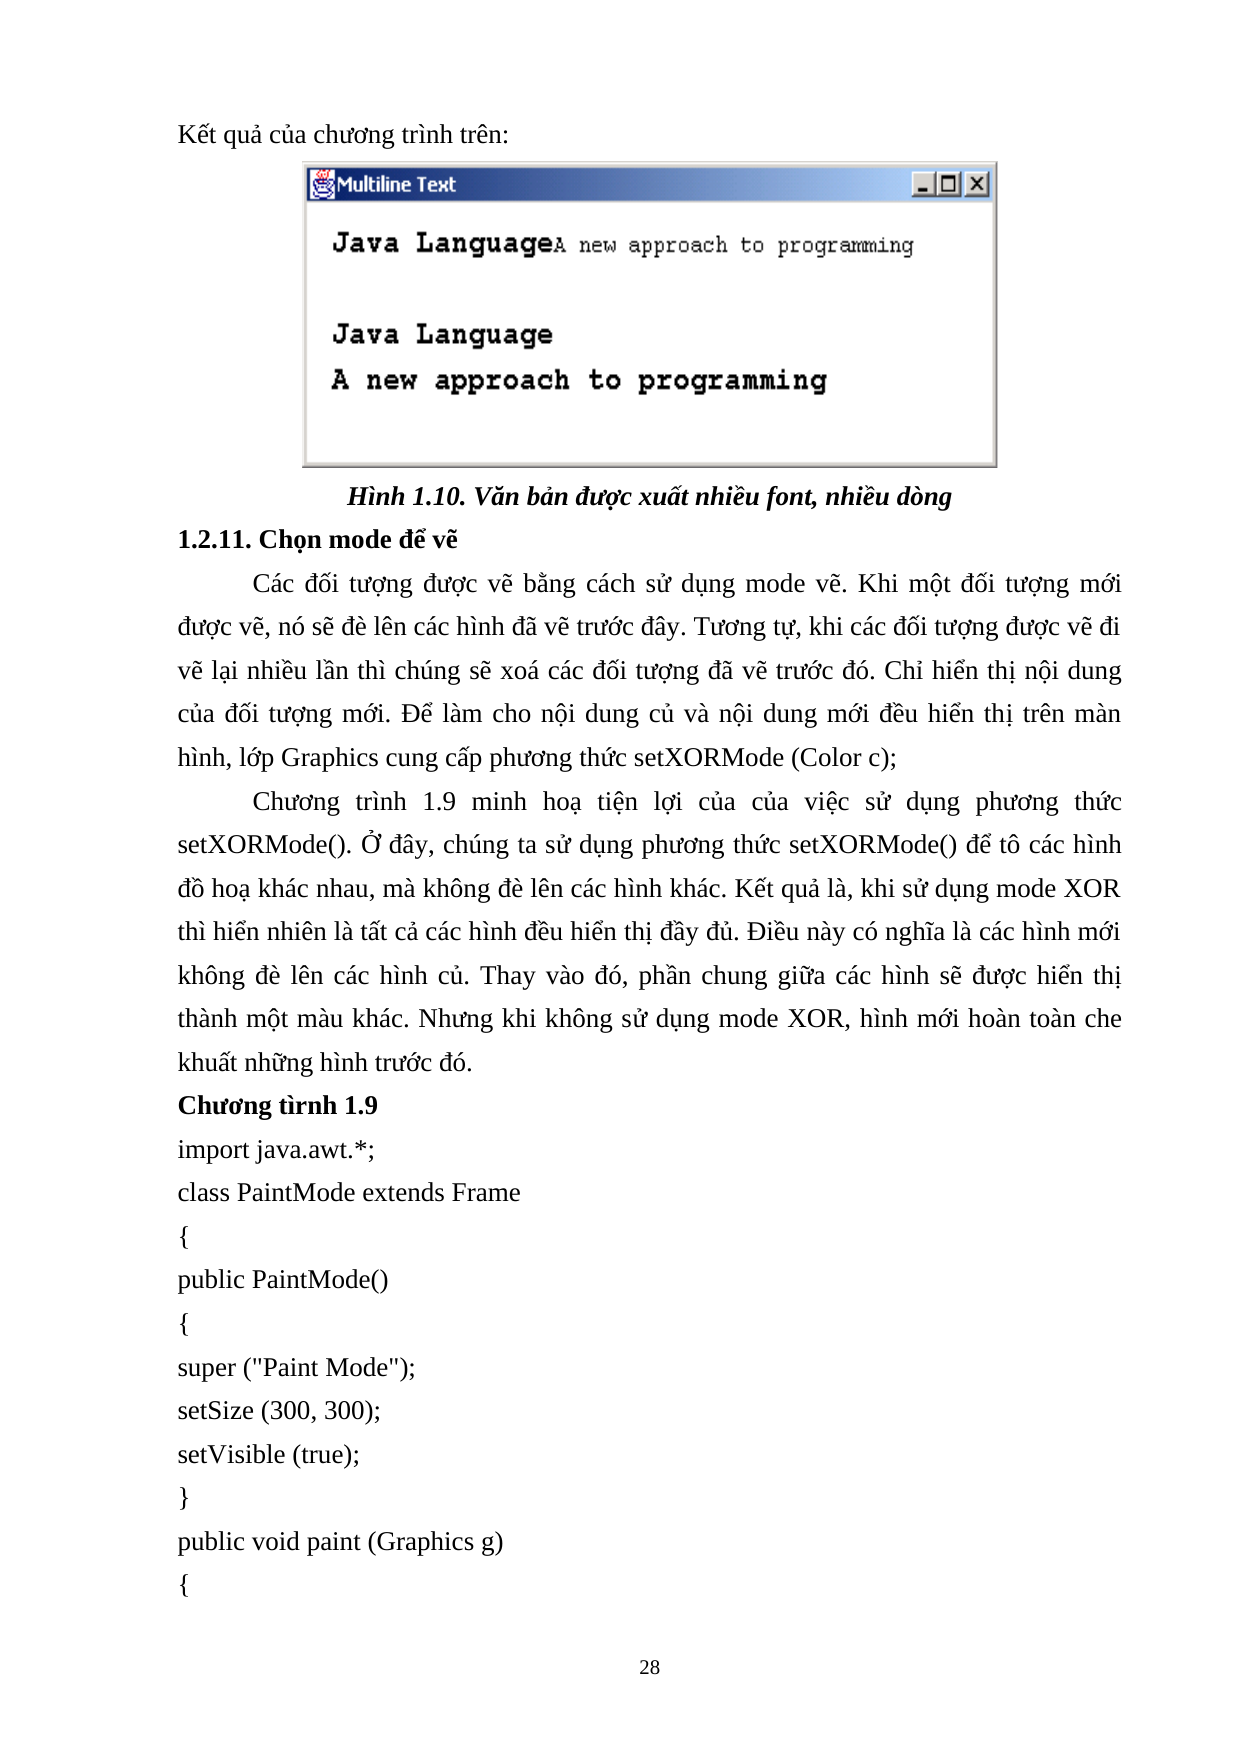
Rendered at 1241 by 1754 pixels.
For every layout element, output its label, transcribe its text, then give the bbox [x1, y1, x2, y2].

text setVisible (true); [177, 1438, 1122, 1469]
text } [177, 1481, 1122, 1512]
text Chương trình 1.9 minh hoạ tiện lợi của của việc sử dụng phương thức setXORMode(). Ở đây, chúng ta sử dụng phương thức setXORMode() để tô các hình đồ hoạ khác nhau, mà không đè lên các hình khác. Kết quả là, khi sử dụng mode XOR thì hiển nhiên là tất cả các hình đều hiển thị đầy đủ. Điều này có nghĩa là các hình mới không đè lên các hình củ. Thay vào đó, phần chung giữa các hình sẽ được hiển thị thành một màu khác. Nhưng khi không sử dụng mode XOR, hình mới hoàn toàn che khuất những hình trước đó. [177, 785, 1122, 1077]
text setSize (300, 300); [177, 1394, 1122, 1425]
text Chương tìrnh 1.9 [177, 1089, 1122, 1121]
text Các đối tượng được vẽ bằng cách sử dụng mode vẽ. Khi một đối tượng mới được vẽ, nó sẽ đè lên các hình đã vẽ trước đây. Tương tự, khi các đối tượng được vẽ đi vẽ lại nhiều lần thì chúng sẽ xoá các đối tượng đã vẽ trước đó. Chỉ hiển thị nội dung của đối tượng mới. Để làm cho nội dung củ và nội dung mới đều hiển thị trên màn hình, lớp Graphics cung cấp phương thức setXORMode (Color c); [177, 567, 1122, 772]
text public PaintMode() [177, 1264, 1122, 1295]
text { [177, 1220, 1122, 1251]
text Kết quả của chương trình trên: [177, 118, 1122, 149]
text Hình 1.10. Văn bản được xuất nhiều font, nhiều dòng [177, 480, 1122, 511]
text { [177, 1568, 1122, 1599]
text { [177, 1307, 1122, 1338]
text public void paint (Graphics g) [177, 1525, 1122, 1556]
text class PaintMode extends Frame [177, 1177, 1122, 1208]
text super ("Paint Mode"); [177, 1351, 1122, 1382]
text 1.2.11. Chọn mode để vẽ [177, 523, 1122, 554]
text import java.awt.*; [177, 1133, 1122, 1164]
